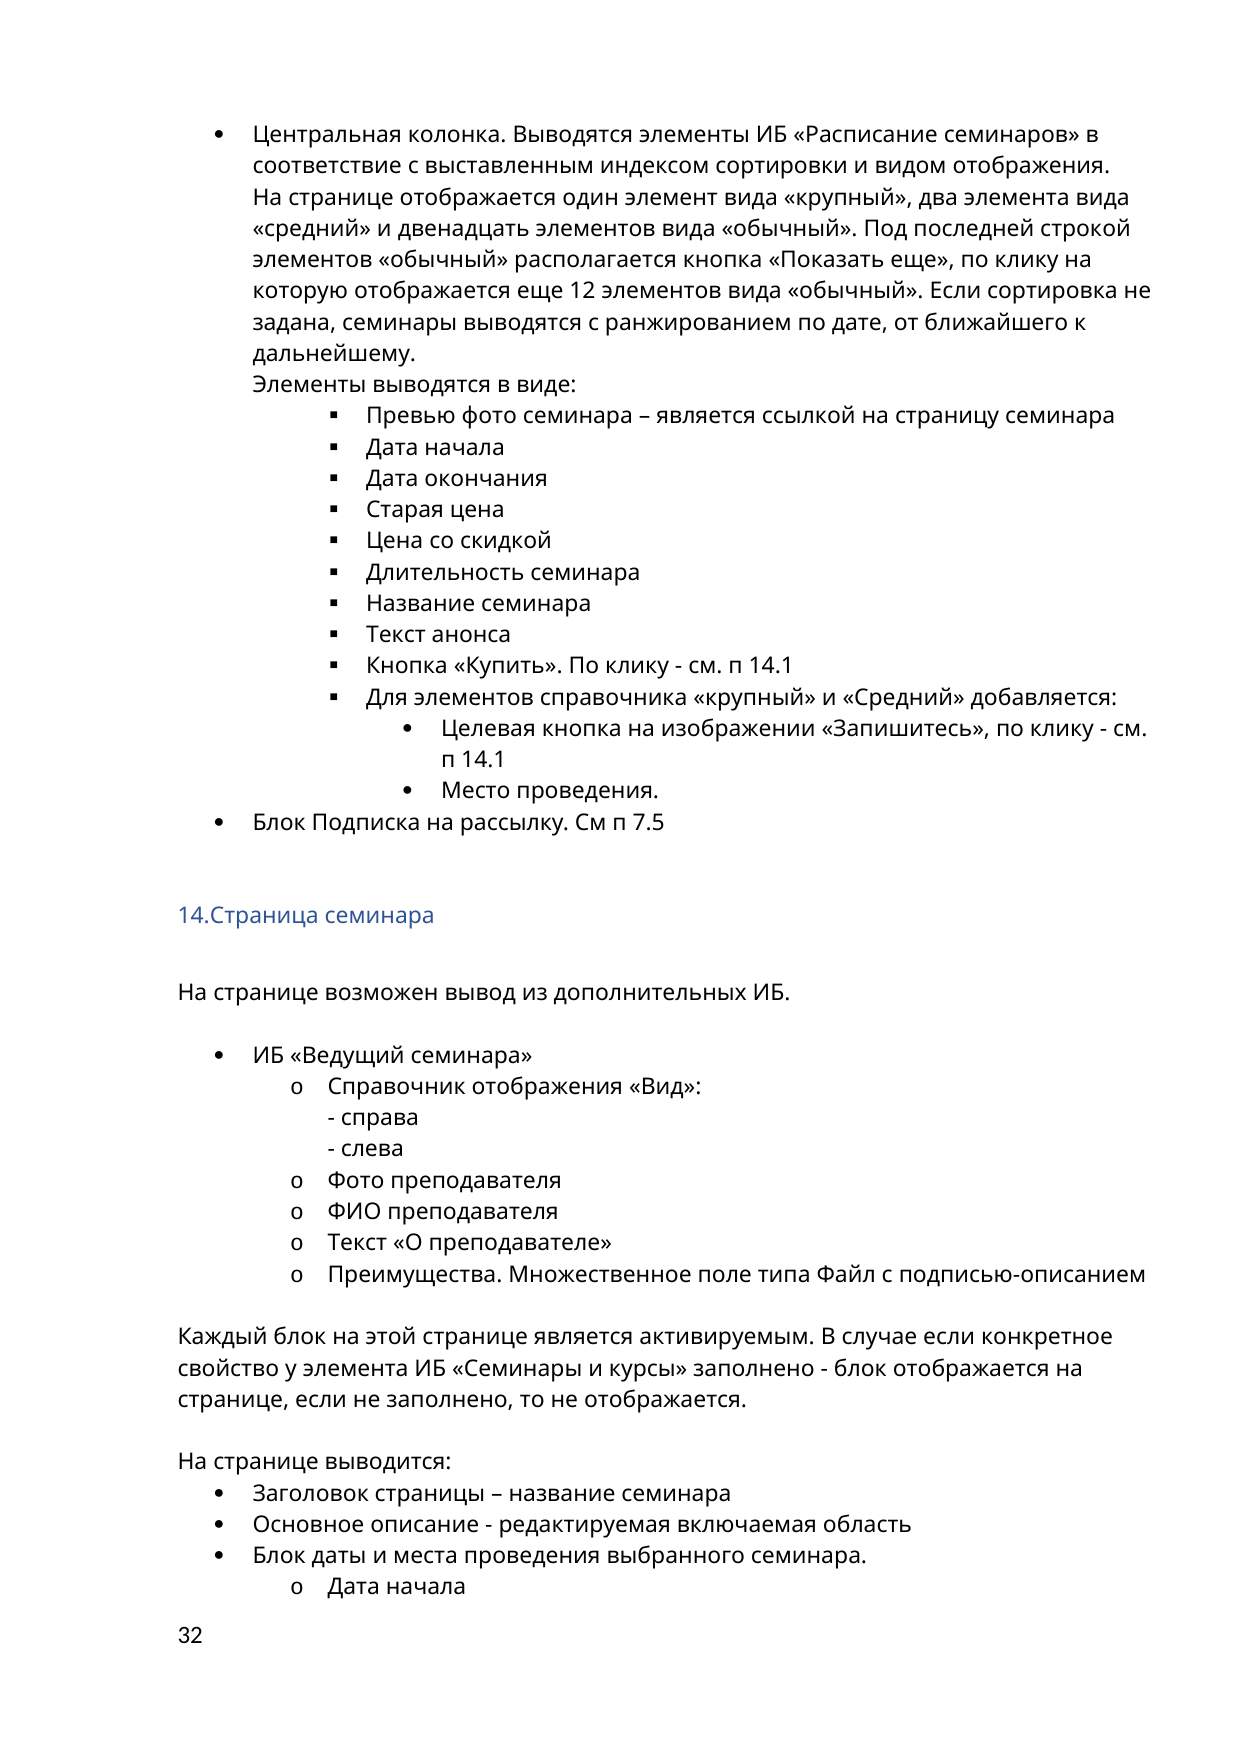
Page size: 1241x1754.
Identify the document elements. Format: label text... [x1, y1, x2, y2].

list Для элементов справочника «крупный» и «Средний» добавляется: [328, 681, 1152, 712]
list Дата начала [328, 431, 1152, 462]
list ФИО преподавателя [290, 1195, 1152, 1226]
text На странице возможен вывод из дополнительных ИБ. [177, 976, 1152, 1007]
list Блок Подписка на рассылку. См п 7.5 [215, 806, 1152, 837]
list - слева [327, 1132, 1152, 1164]
text На странице выводится: [177, 1445, 1152, 1477]
list Название семинара [328, 587, 1152, 618]
list Фото преподавателя [290, 1164, 1152, 1195]
list Основное описание - редактируемая включаемая область [215, 1508, 1152, 1539]
list Текст «О преподавателе» [290, 1226, 1152, 1258]
list На странице отображается один элемент вида «крупный», два элемента вида «средний» и двенадцать элементов вида «обычный». Под последней строкой элементов «обычный» располагается кнопка «Показать еще», по клику на которую отображается еще 12 элементов вида «обычный». Если сортировка не задана, семинары выводятся с ранжированием по дате, от ближайшего к дальнейшему. [252, 181, 1152, 368]
list Дата окончания [328, 462, 1152, 493]
list Длительность семинара [328, 556, 1152, 587]
list Центральная колонка. Выводятся элементы ИБ «Расписание семинаров» в соответствие с выставленным индексом сортировки и видом отображения. [215, 118, 1152, 181]
subtitle 14.Страница семинара [177, 899, 1152, 976]
list Целевая кнопка на изображении «Запишитесь», по клику - см. п 14.1 [403, 712, 1152, 774]
list Дата начала [290, 1570, 1152, 1602]
list Блок даты и места проведения выбранного семинара. [215, 1539, 1152, 1570]
list Текст анонса [328, 618, 1152, 649]
list Превью фото семинара – является ссылкой на страницу семинара [328, 399, 1152, 431]
list Место проведения. [403, 774, 1152, 806]
list Преимущества. Множественное поле типа Файл с подписью-описанием [290, 1258, 1152, 1289]
list Старая цена [328, 493, 1152, 524]
list Заголовок страницы – название семинара [215, 1477, 1152, 1508]
list Кнопка «Купить». По клику - см. п 14.1 [328, 649, 1152, 681]
list Цена со скидкой [328, 524, 1152, 556]
list ИБ «Ведущий семинара» [215, 1038, 1152, 1070]
list - справа [327, 1101, 1152, 1132]
list Элементы выводятся в виде: [252, 368, 1152, 399]
text Каждый блок на этой странице является активируемым. В случае если конкретное свойство у элемента ИБ «Семинары и курсы» заполнено - блок отображается на странице, если не заполнено, то не отображается. [177, 1320, 1152, 1414]
list Справочник отображения «Вид»: [290, 1070, 1152, 1101]
